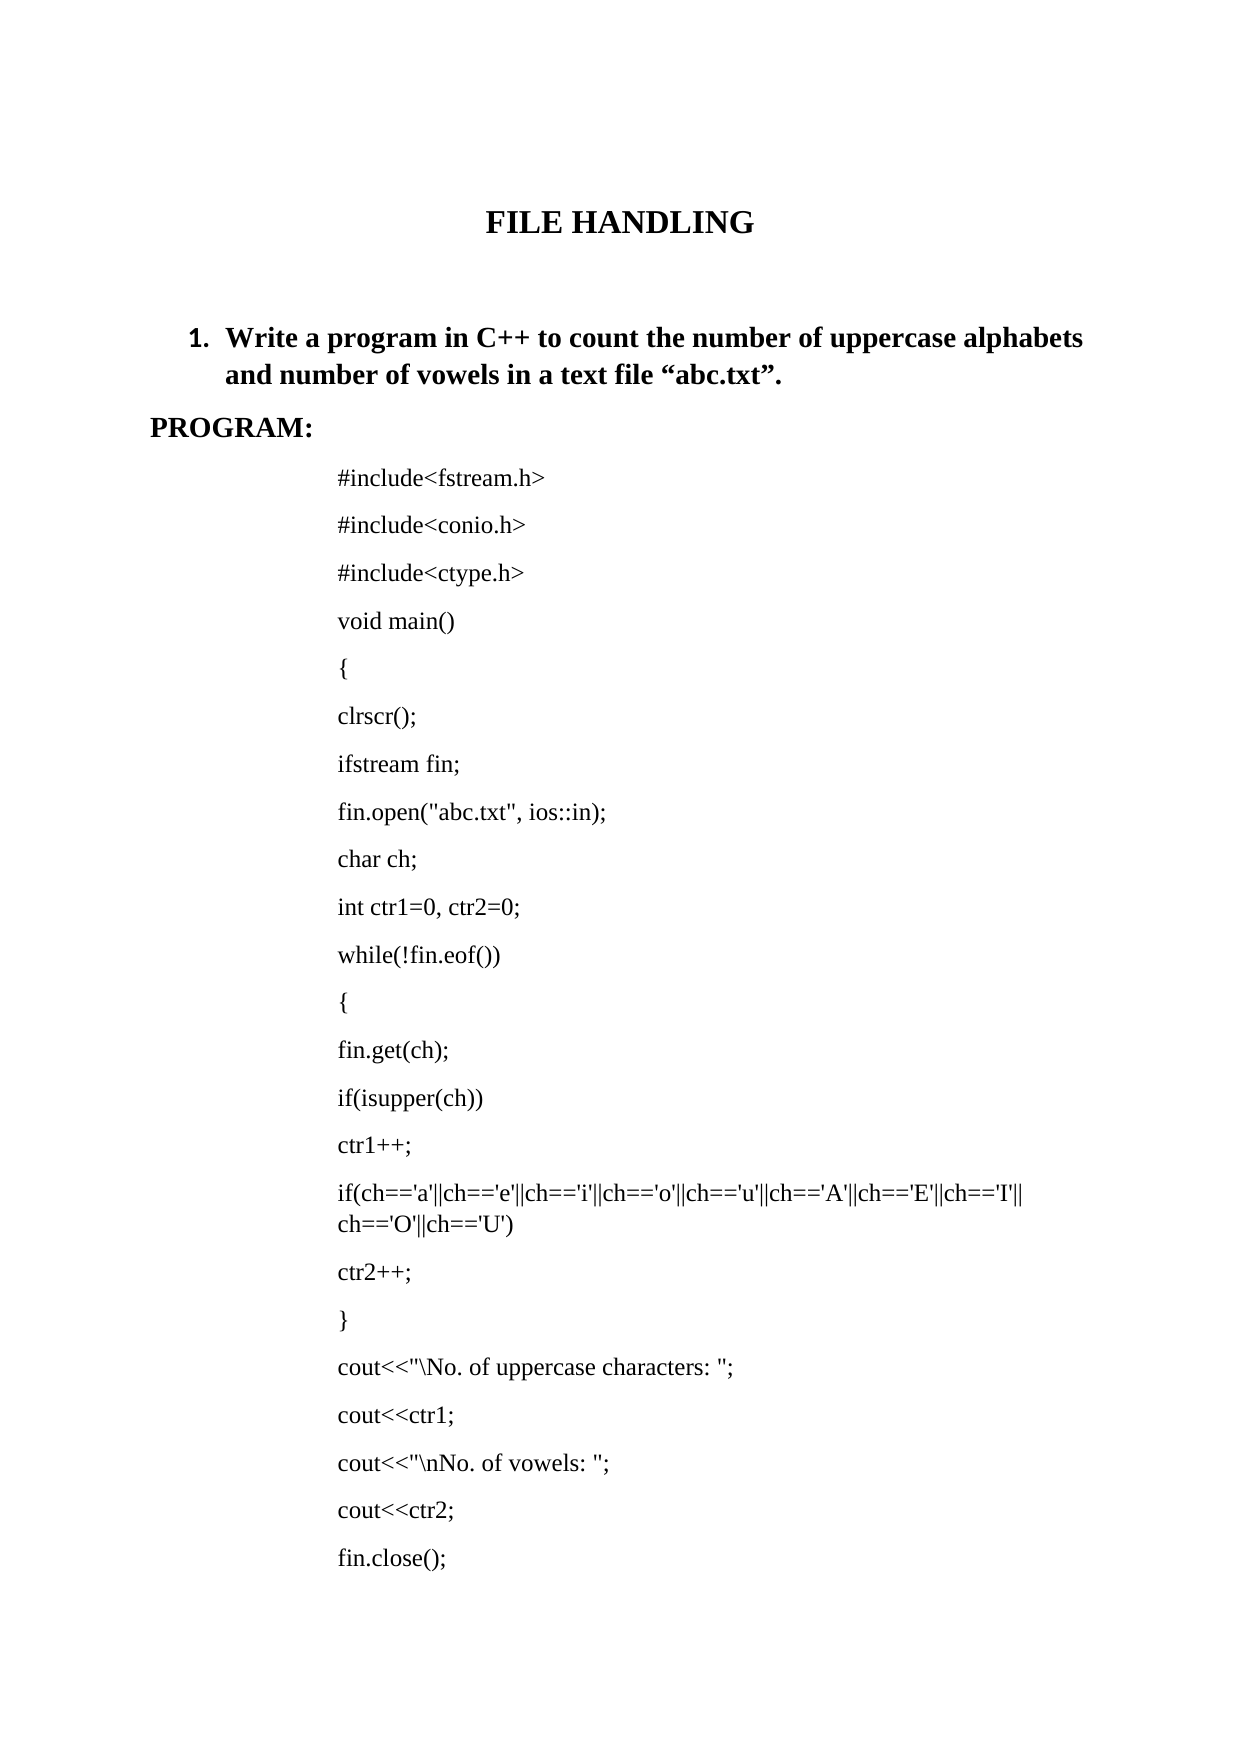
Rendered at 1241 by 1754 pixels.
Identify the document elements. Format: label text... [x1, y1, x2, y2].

text cout<<ctr2; [337, 1496, 1090, 1524]
text while(!fin.eof()) [337, 940, 1090, 968]
text { [337, 987, 1090, 1016]
text #include<ctype.h> [337, 558, 1090, 587]
text #include<fstream.h> [337, 463, 1090, 491]
text fin.open("abc.txt", ios::in); [337, 797, 1090, 825]
text cout<<"\nNo. of vowels: "; [337, 1448, 1090, 1477]
text void main() [337, 606, 1090, 634]
text fin.get(ch); [337, 1035, 1090, 1064]
text PROGRAM: [150, 410, 1090, 443]
text ctr2++; [337, 1257, 1090, 1286]
text ctr1++; [337, 1131, 1090, 1159]
text cout<<"\No. of uppercase characters: "; [337, 1352, 1090, 1381]
text int ctr1=0, ctr2=0; [337, 892, 1090, 921]
text cout<<ctr1; [337, 1400, 1090, 1429]
text if(ch=='a'||ch=='e'||ch=='i'||ch=='o'||ch=='u'||ch=='A'||ch=='E'||ch=='I'||ch=='O'||ch=='U') [337, 1178, 1090, 1238]
text char ch; [337, 844, 1090, 873]
text #include<conio.h> [337, 510, 1090, 539]
text FILE HANDLING [150, 203, 1090, 241]
text if(isupper(ch)) [337, 1083, 1090, 1112]
text fin.close(); [337, 1543, 1090, 1572]
text } [337, 1305, 1090, 1333]
text { [337, 653, 1090, 682]
text ifstream fin; [337, 749, 1090, 778]
list Write a program in C++ to count the number of uppercase alphabets and number of vowels in a text file “abc.txt”. [187, 319, 1090, 391]
text clrscr(); [337, 701, 1090, 730]
